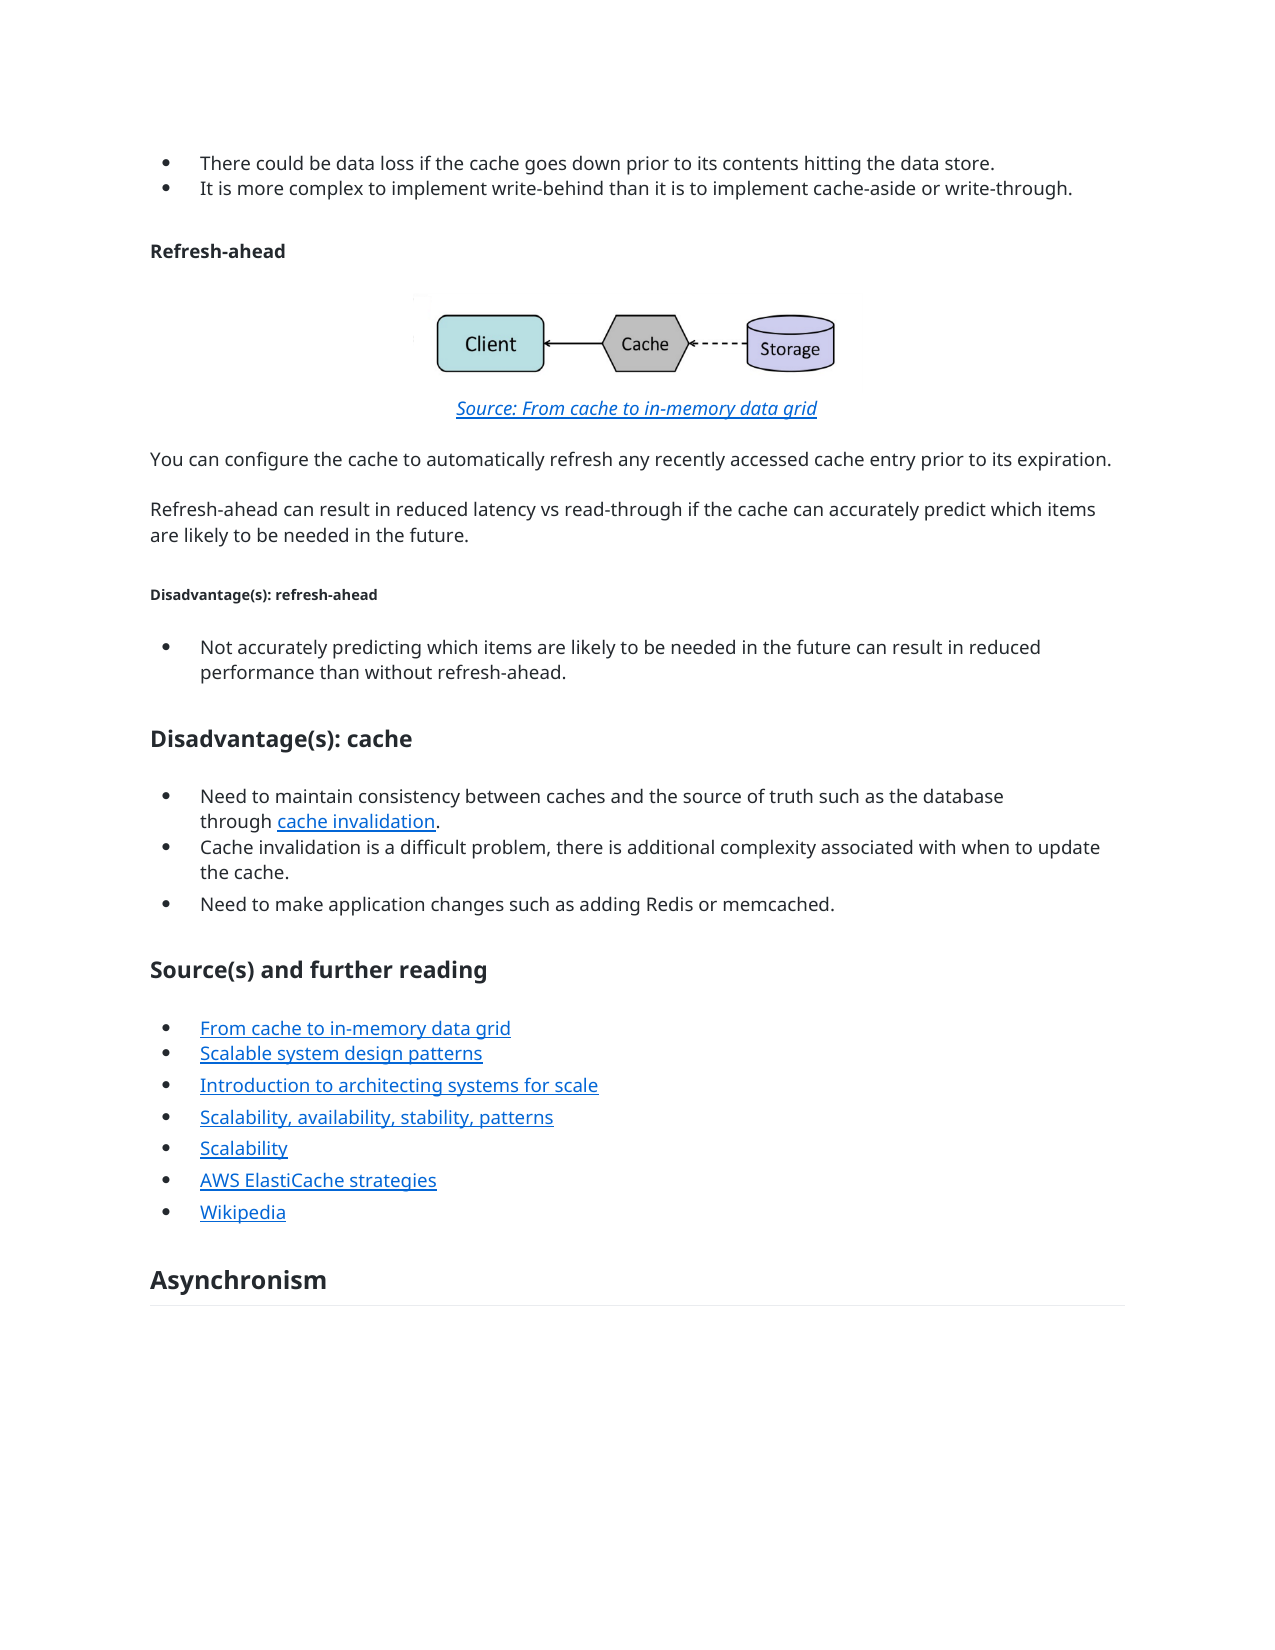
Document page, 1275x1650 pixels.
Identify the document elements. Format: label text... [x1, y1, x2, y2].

text You can configure the cache to automatically refresh any recently accessed cache entry prior to its expiration. [150, 446, 1125, 472]
list Need to maintain consistency between caches and the source of truth such as the database through cache invalidation. [162, 783, 1125, 834]
text Refresh-ahead [150, 238, 1125, 264]
list Not accurately predicting which items are likely to be needed in the future can result in reduced performance than without refresh-ahead. [162, 634, 1125, 685]
text Refresh-ahead can result in reduced latency vs read-through if the cache can accurately predict which items are likely to be needed in the future. [150, 497, 1125, 548]
list Scalability, availability, stability, patterns [162, 1104, 1125, 1129]
text Disadvantage(s): cache [150, 723, 1125, 754]
list Wikipedia [162, 1199, 1125, 1225]
text Source(s) and further reading [150, 954, 1125, 986]
picture [405, 289, 870, 396]
list Need to make application changes such as adding Redis or memcached. [162, 891, 1125, 917]
text Disadvantage(s): refresh-ahead [150, 585, 1125, 605]
list AWS ElastiCache strategies [162, 1167, 1125, 1193]
list Introduction to architecting systems for scale [162, 1072, 1125, 1098]
list It is more complex to implement write-behind than it is to implement cache-aside or write-through. [162, 176, 1125, 201]
list Scalability [162, 1136, 1125, 1161]
list Cache invalidation is a difficult problem, there is additional complexity associated with when to update the cache. [162, 834, 1125, 885]
list There could be data loss if the cache goes down prior to its contents hitting the data store. [162, 150, 1125, 176]
list From cache to in-memory data grid [162, 1015, 1125, 1040]
list Scalable system design patterns [162, 1040, 1125, 1066]
text Asynchronism [150, 1262, 1125, 1305]
